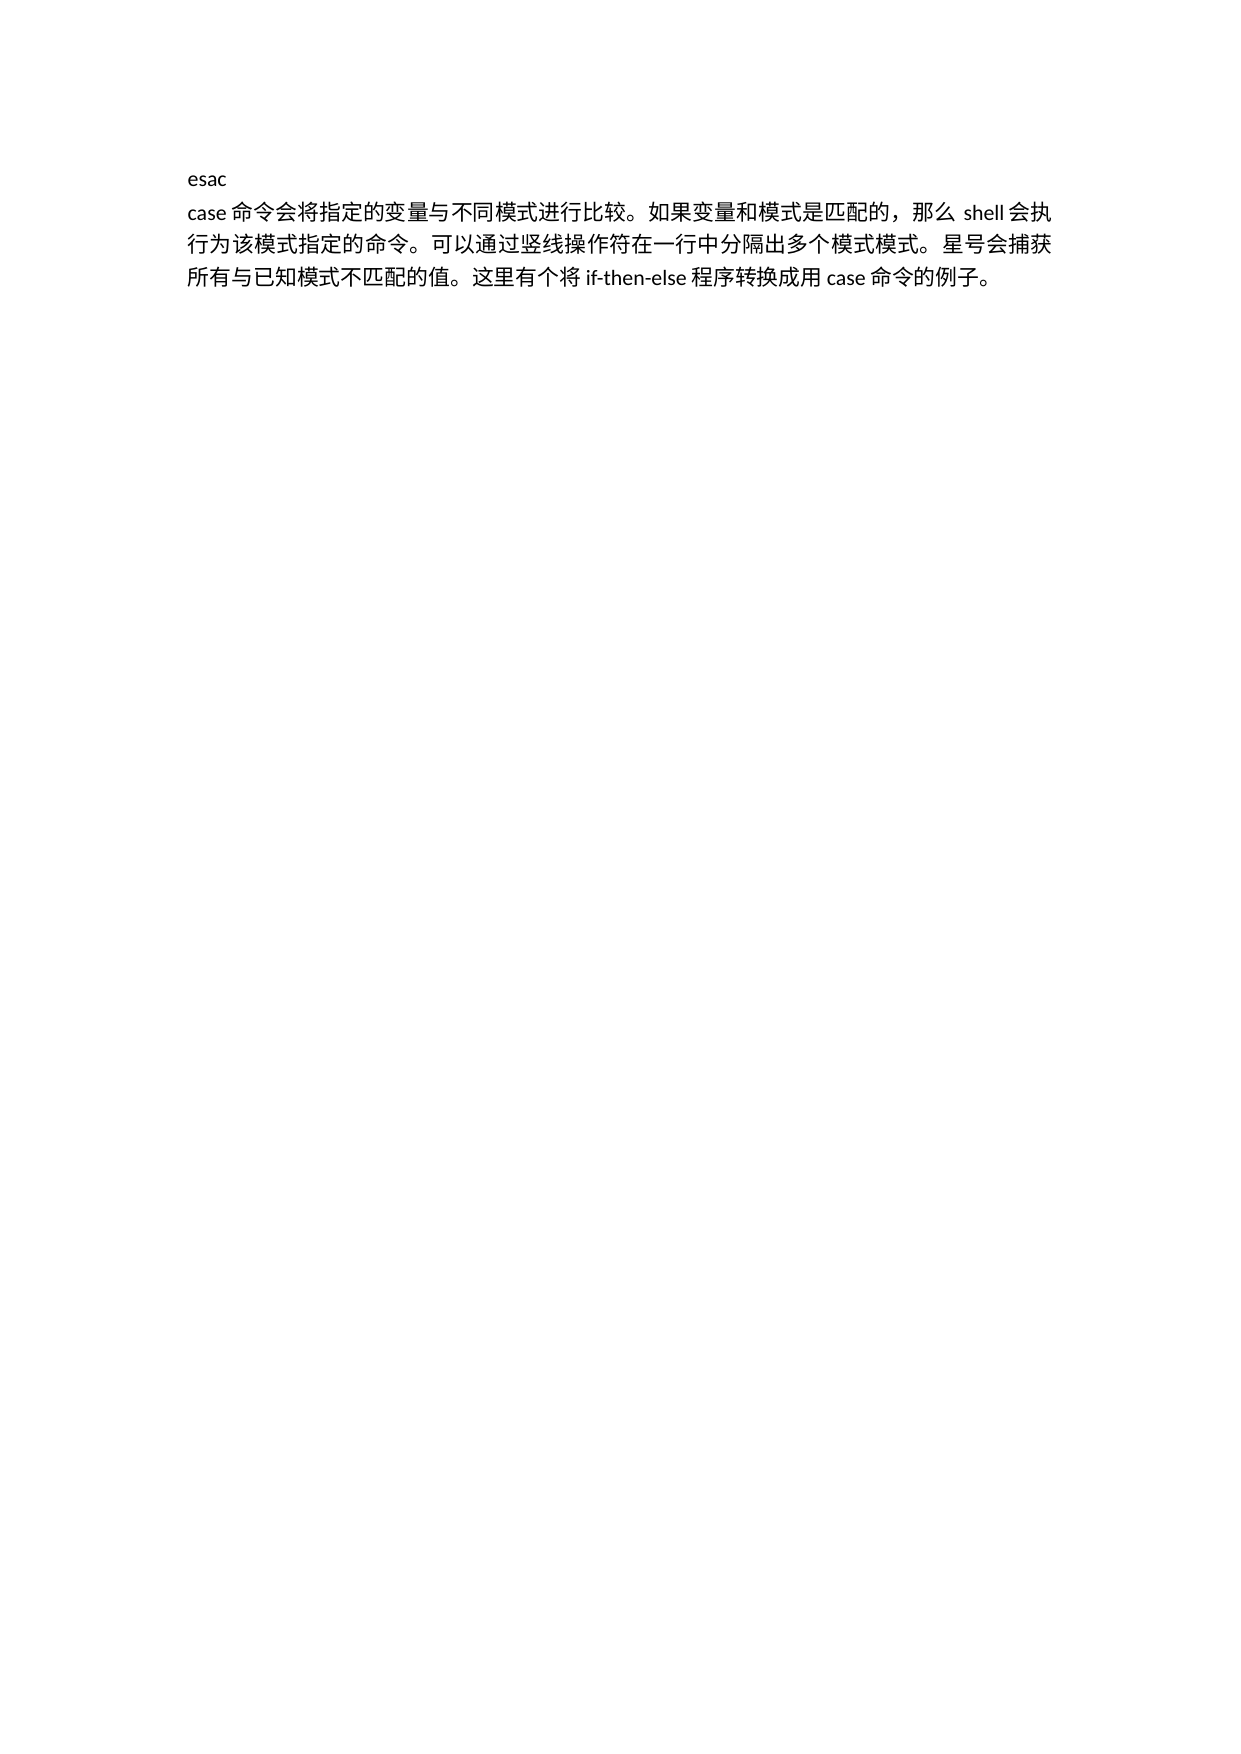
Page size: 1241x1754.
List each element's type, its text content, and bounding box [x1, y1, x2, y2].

text esac [187, 162, 1053, 194]
text case命令会将指定的变量与不同模式进行比较。如果变量和模式是匹配的，那么shell会执行为该模式指定的命令。可以通过竖线操作符在一行中分隔出多个模式模式。星号会捕获所有与已知模式不匹配的值。这里有个将if-then-else程序转换成用case命令的例子。 [187, 194, 1053, 292]
